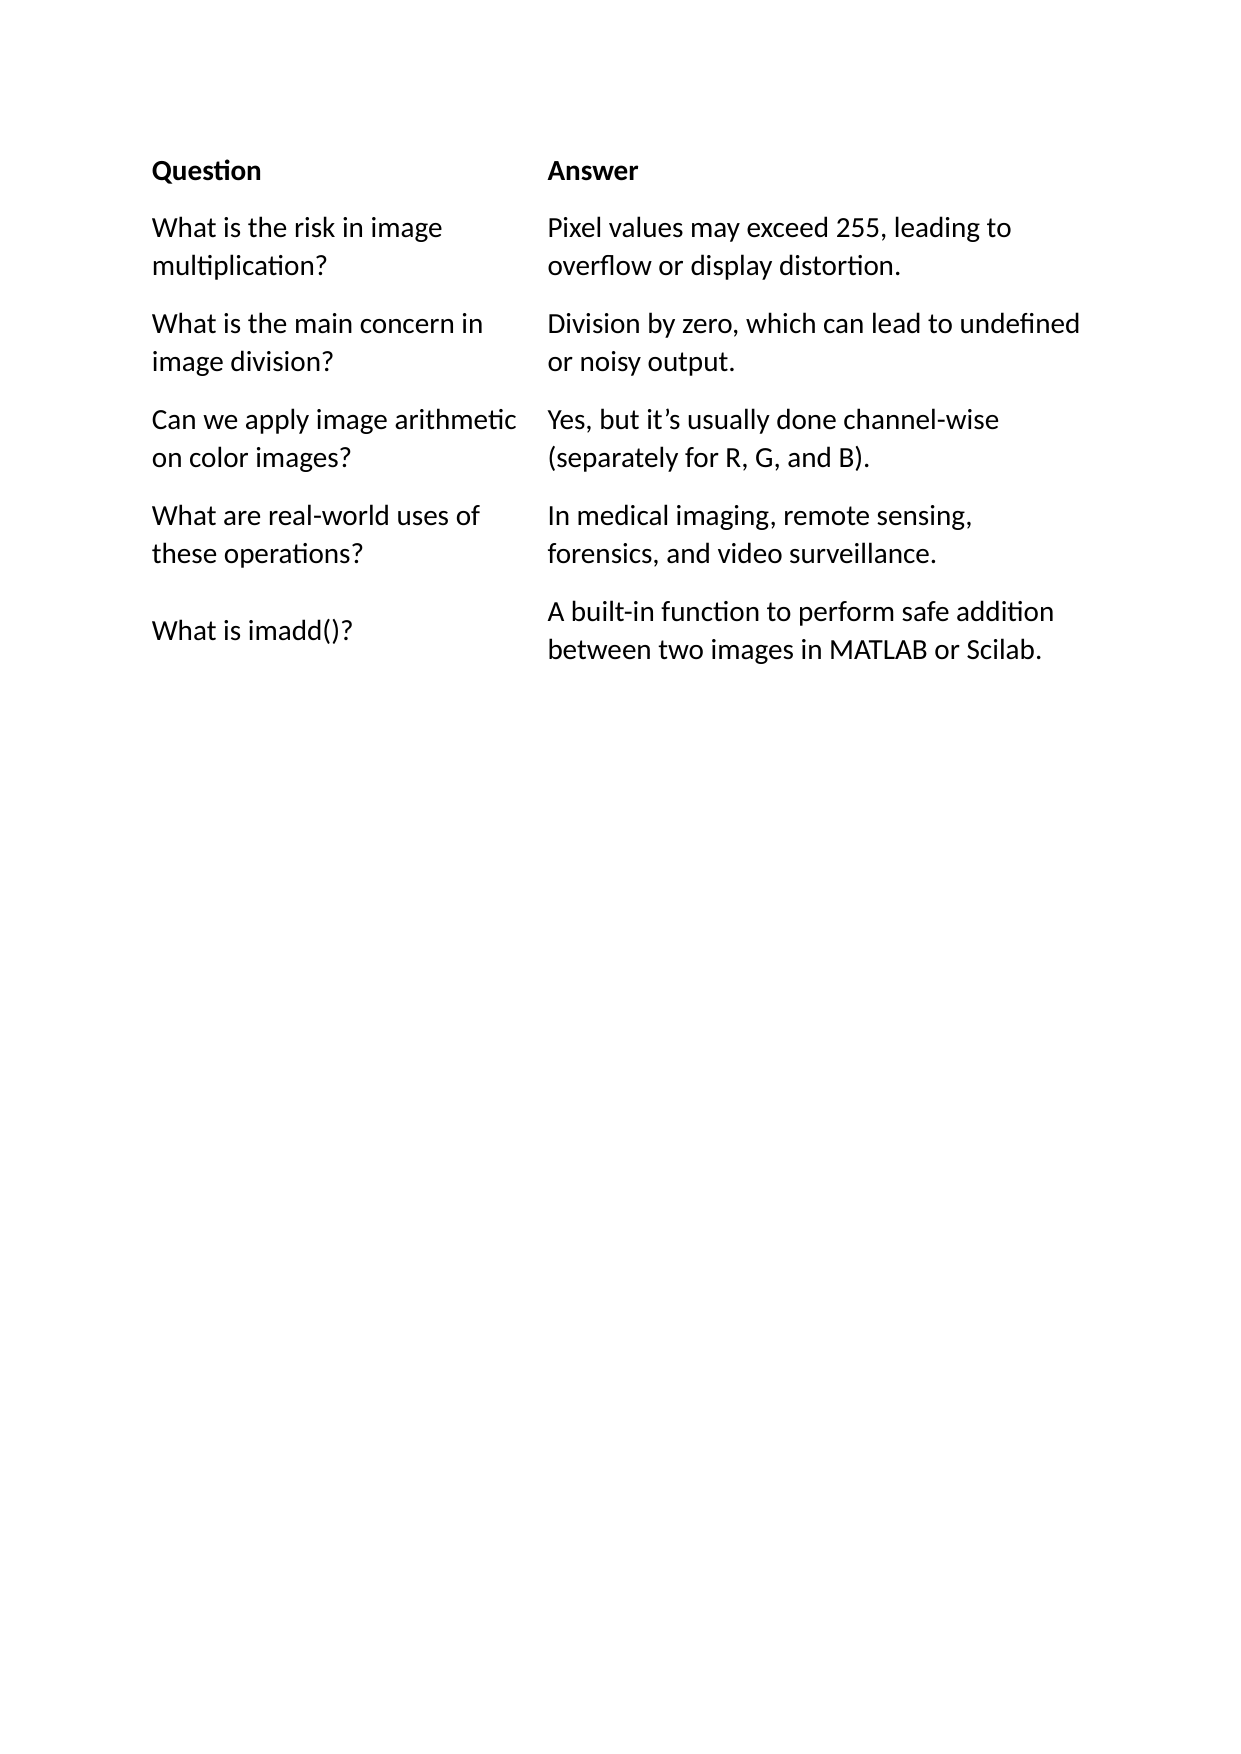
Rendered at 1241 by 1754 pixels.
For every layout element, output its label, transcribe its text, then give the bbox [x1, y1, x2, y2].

table_header Question [150, 150, 546, 207]
table_cell What is the main concern in image division? [150, 304, 546, 399]
table_cell What are real-world uses of these operations? [150, 495, 546, 591]
table_header Answer [546, 150, 1090, 207]
table_cell Can we apply image arithmetic on color images? [150, 399, 546, 495]
table_cell What is imadd()? [150, 591, 546, 687]
table_cell Yes, but it’s usually done channel-wise (separately for R, G, and B). [546, 399, 1090, 495]
table_cell What is the risk in image multiplication? [150, 208, 546, 303]
table_cell Pixel values may exceed 255, leading to overflow or display distortion. [546, 208, 1090, 303]
table_cell A built-in function to perform safe addition between two images in MATLAB or Scilab. [546, 591, 1090, 687]
table_cell In medical imaging, remote sensing, forensics, and video surveillance. [546, 495, 1090, 591]
table_cell Division by zero, which can lead to undefined or noisy output. [546, 304, 1090, 399]
